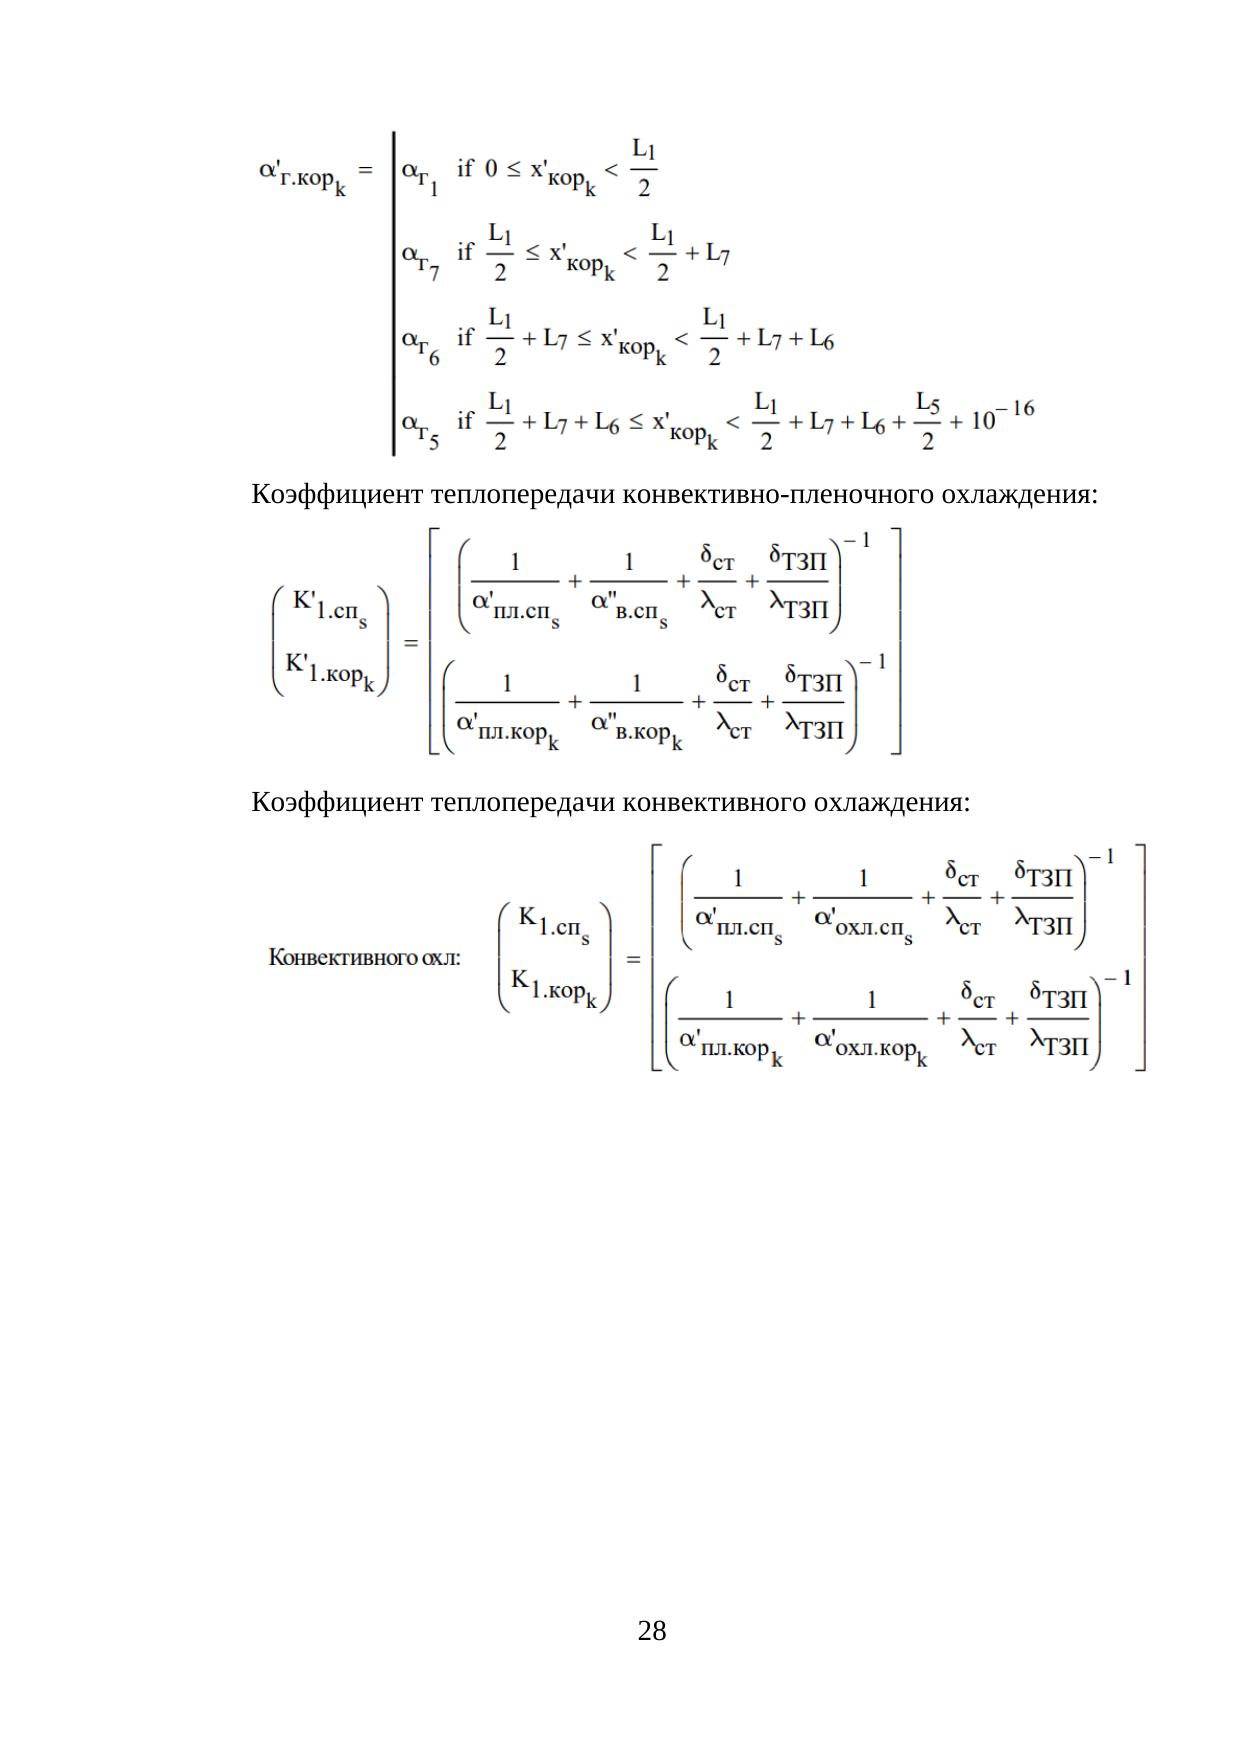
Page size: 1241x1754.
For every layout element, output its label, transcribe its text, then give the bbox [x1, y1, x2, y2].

picture [251, 118, 1045, 460]
picture [251, 834, 1154, 1074]
text Коэффициент теплопередачи конвективного охлаждения: [177, 784, 1152, 818]
text Коэффициент теплопередачи конвективно-пленочного охлаждения: [177, 477, 1152, 510]
picture [251, 526, 914, 768]
